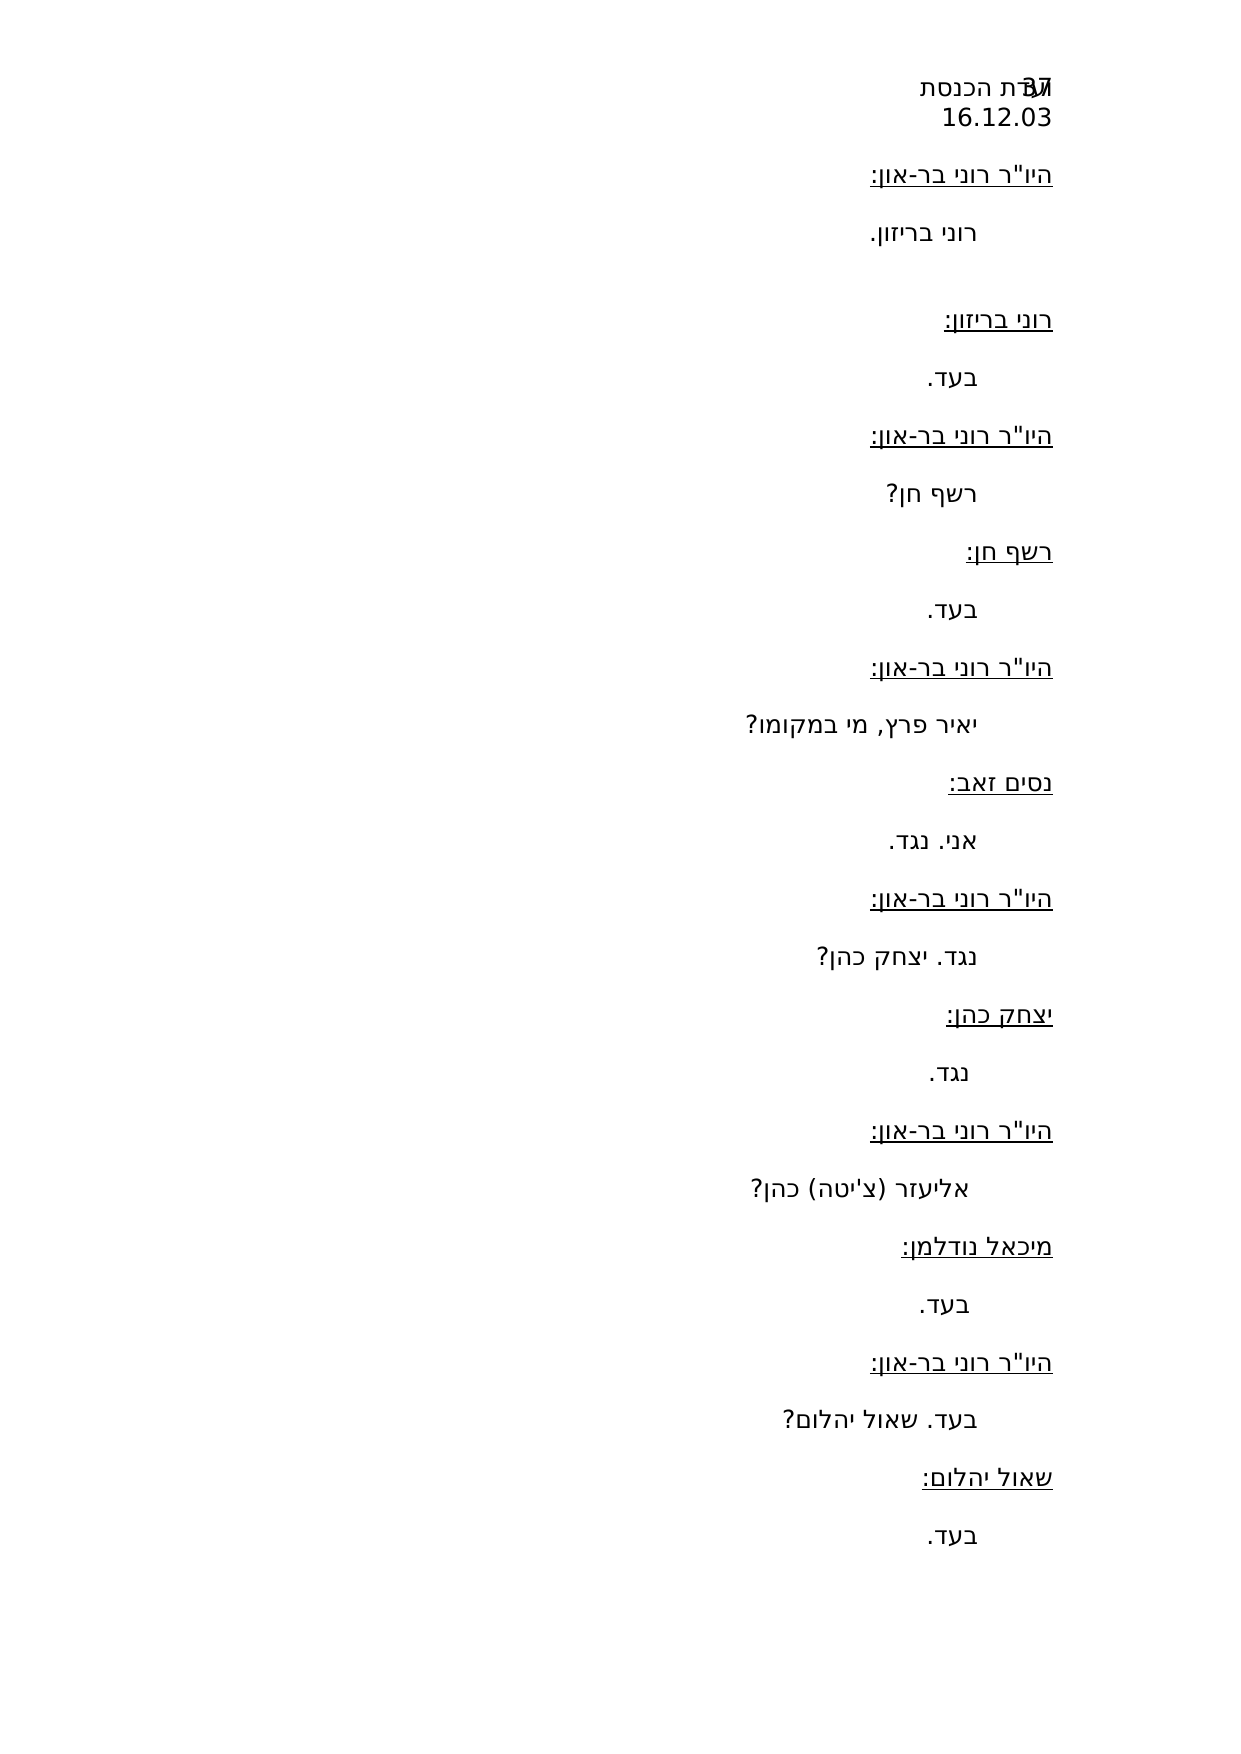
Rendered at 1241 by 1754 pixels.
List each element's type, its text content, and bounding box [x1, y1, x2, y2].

text רשף חן? [187, 479, 1053, 508]
text אליעזר (צ'יטה) כהן? [187, 1174, 1053, 1203]
text אני. נגד. [187, 826, 1053, 856]
text היו"ר רוני בר-און: [187, 653, 1053, 682]
text נגד. יצחק כהן? [187, 942, 1053, 971]
text בעד. שאול יהלום? [187, 1406, 1053, 1435]
text רוני בריזון: [187, 305, 1053, 334]
text בעד. [187, 1290, 1053, 1319]
text היו"ר רוני בר-און: [187, 1348, 1053, 1377]
text יצחק כהן: [187, 1000, 1053, 1029]
text רוני בריזון. [187, 218, 1053, 248]
text בעד. [187, 363, 1053, 392]
text נגד. [187, 1058, 1053, 1087]
text בעד. [187, 595, 1053, 624]
text היו"ר רוני בר-און: [187, 421, 1053, 450]
text נסים זאב: [187, 768, 1053, 798]
text רשף חן: [187, 537, 1053, 566]
text מיכאל נודלמן: [187, 1232, 1053, 1261]
text היו"ר רוני בר-און: [187, 1116, 1053, 1145]
text יאיר פרץ, מי במקומו? [187, 711, 1053, 740]
text היו"ר רוני בר-און: [187, 161, 1053, 190]
text היו"ר רוני בר-און: [187, 884, 1053, 913]
text שאול יהלום: [187, 1463, 1053, 1493]
text בעד. [187, 1521, 1053, 1551]
